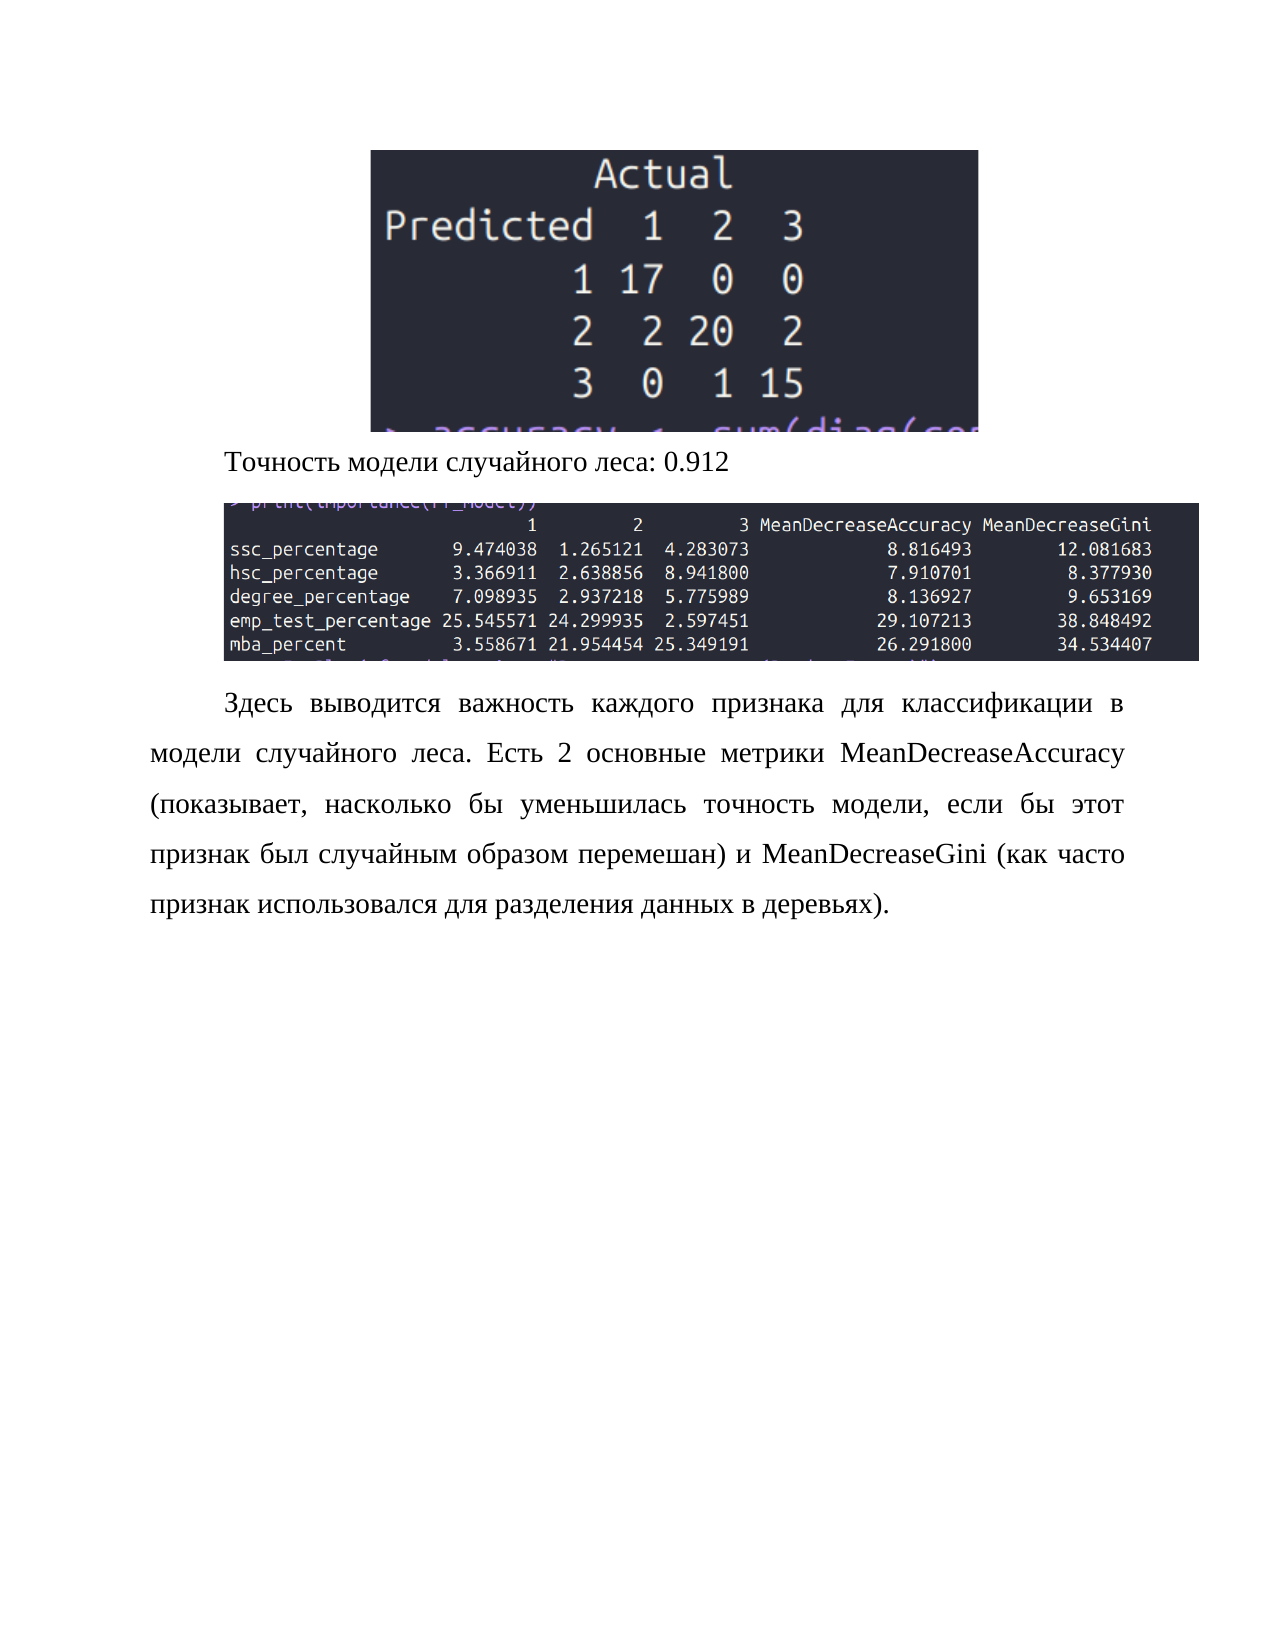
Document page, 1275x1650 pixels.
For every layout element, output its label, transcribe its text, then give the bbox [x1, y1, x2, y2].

picture [223, 503, 1199, 661]
text Точность модели случайного леса: 0.912 [224, 444, 1125, 478]
picture [370, 150, 979, 432]
text Здесь выводится важность каждого признака для классификации в модели случайного леса. Есть 2 основные метрики MeanDecreaseAccuracy (показывает, насколько бы уменьшилась точность модели, если бы этот признак был случайным образом перемешан) и MeanDecreaseGini (как часто признак использовался для разделения данных в деревьях). [150, 685, 1125, 920]
